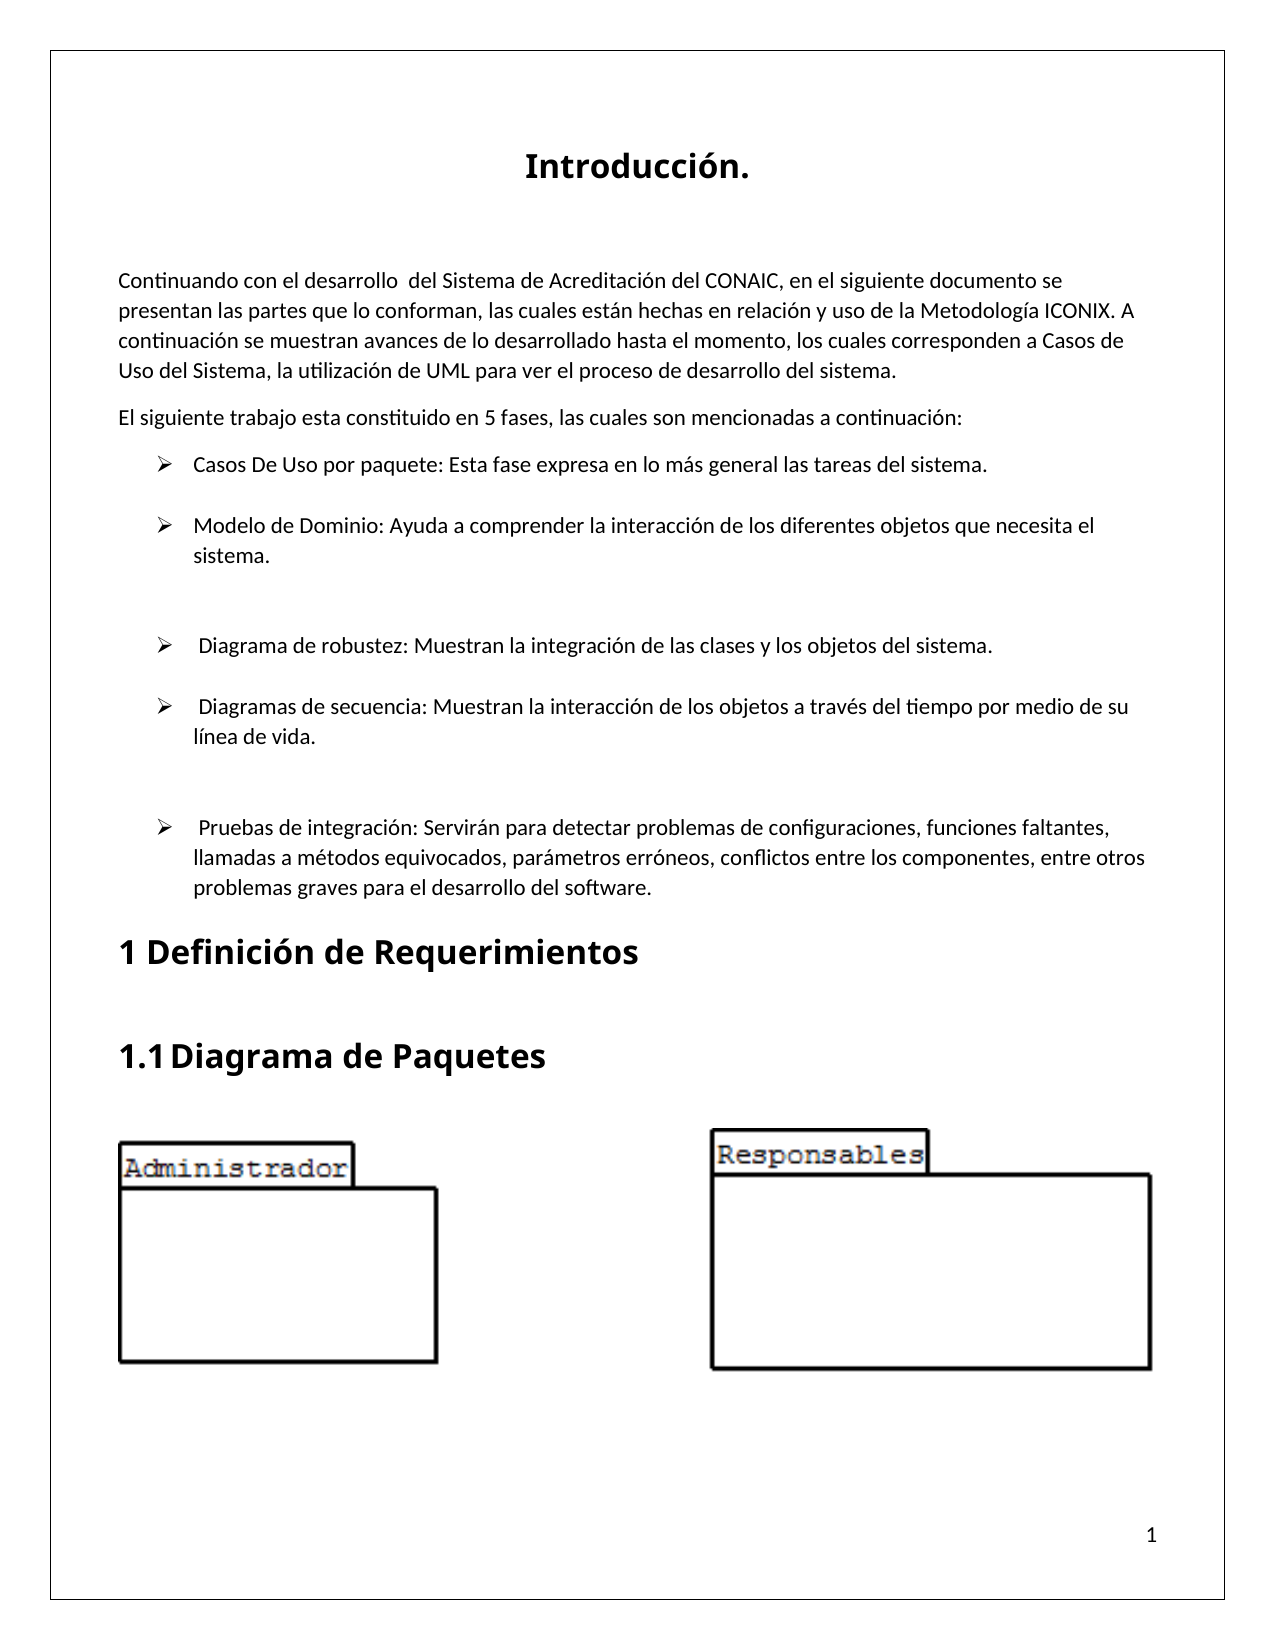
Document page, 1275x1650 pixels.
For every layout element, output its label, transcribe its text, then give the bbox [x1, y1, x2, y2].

subtitle 1 Definición de Requerimientos [118, 928, 1157, 974]
subtitle Introducción. [118, 143, 1157, 188]
list Pruebas de integración: Servirán para detectar problemas de configuraciones, funciones faltantes, llamadas a métodos equivocados, parámetros erróneos, conflictos entre los componentes, entre otros problemas graves para el desarrollo del software. [156, 813, 1157, 901]
text Continuando con el desarrollo del Sistema de Acreditación del CONAIC, en el siguiente documento se presentan las partes que lo conforman, las cuales están hechas en relación y uso de la Metodología ICONIX. A continuación se muestran avances de lo desarrollado hasta el momento, los cuales corresponden a Casos de Uso del Sistema, la utilización de UML para ver el proceso de desarrollo del sistema. [118, 266, 1157, 385]
list Modelo de Dominio: Ayuda a comprender la interacción de los diferentes objetos que necesita el sistema. [156, 511, 1157, 569]
picture [118, 1128, 1155, 1376]
list Diagrama de robustez: Muestran la integración de las clases y los objetos del sistema. [156, 632, 1157, 660]
list Diagramas de secuencia: Muestran la interacción de los objetos a través del tiempo por medio de su línea de vida. [156, 692, 1157, 750]
list Casos De Uso por paquete: Esta fase expresa en lo más general las tareas del sistema. [156, 450, 1157, 478]
text El siguiente trabajo esta constituido en 5 fases, las cuales son mencionadas a continuación: [118, 403, 1157, 432]
subtitle Diagrama de Paquetes [118, 1033, 1157, 1078]
